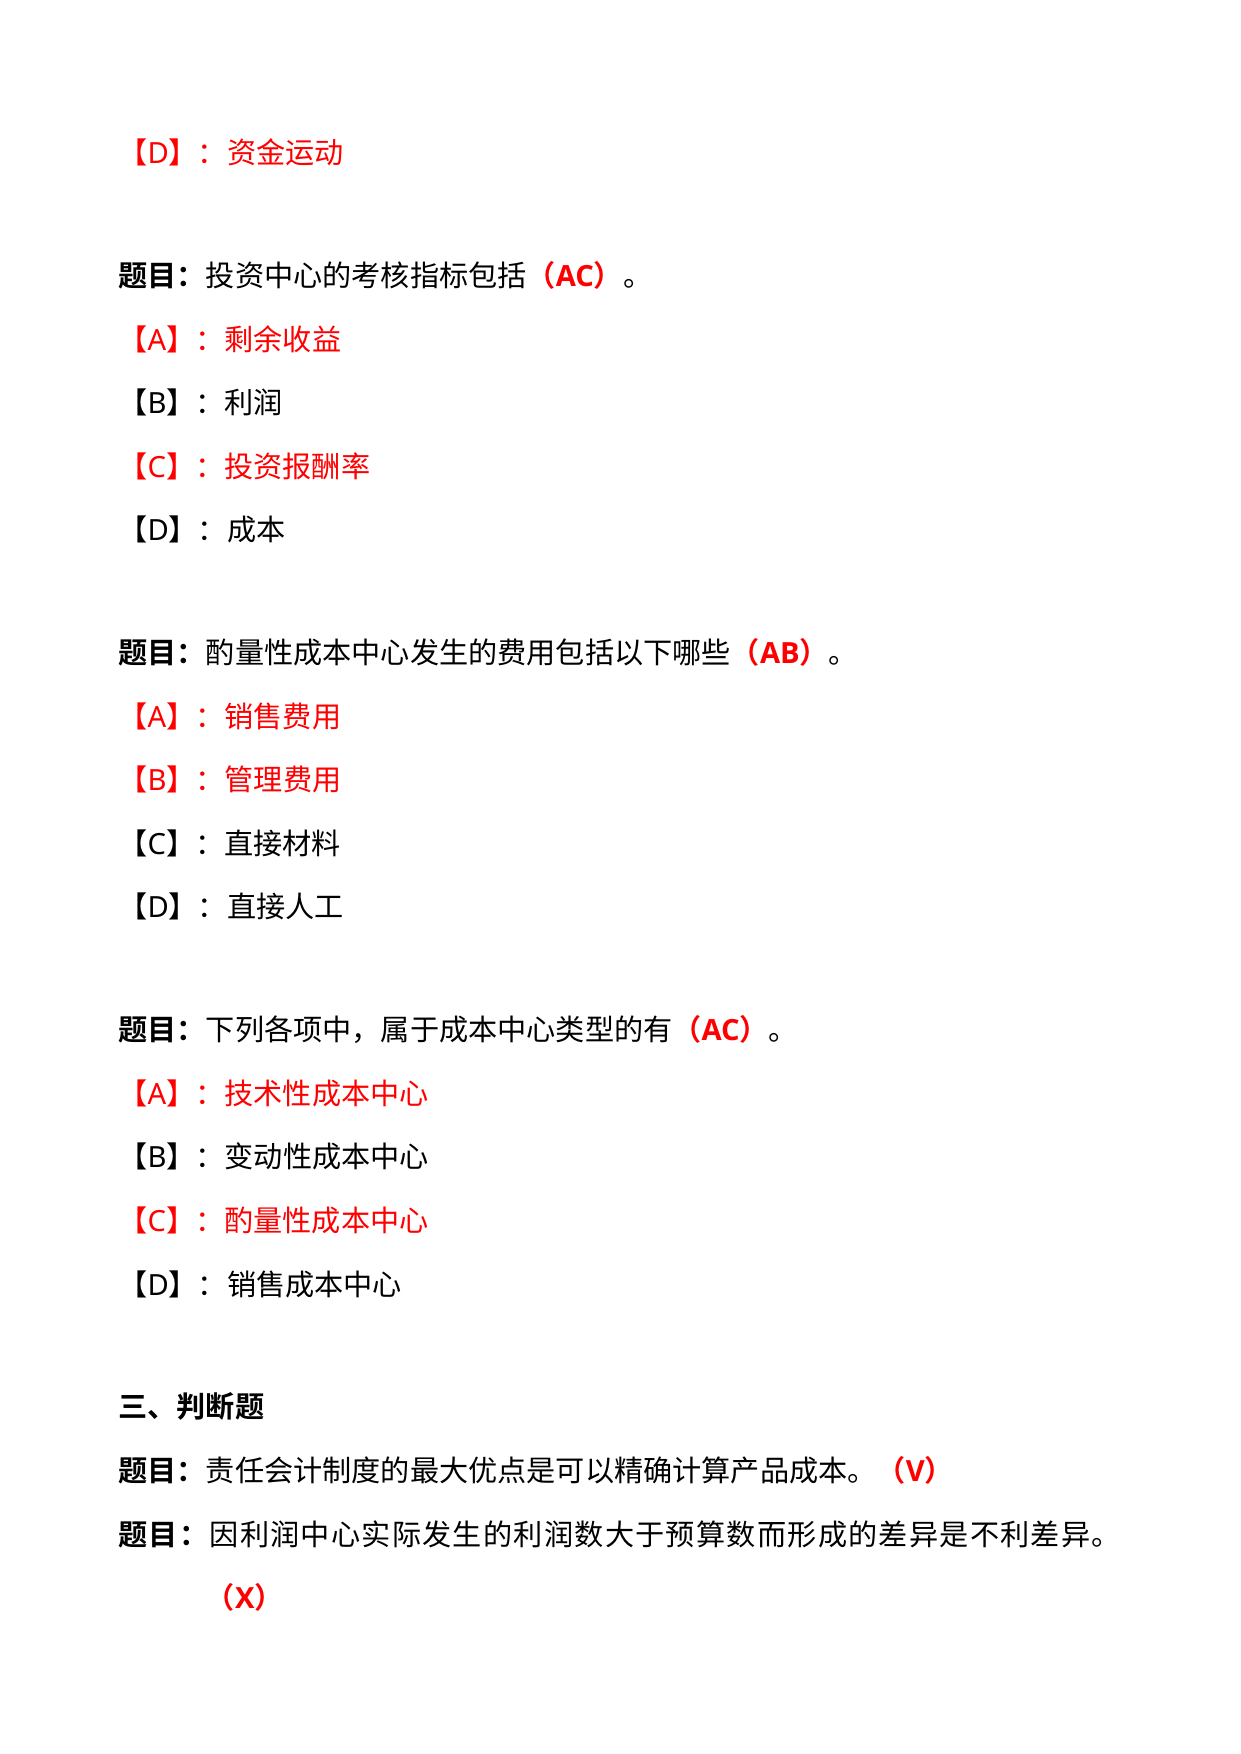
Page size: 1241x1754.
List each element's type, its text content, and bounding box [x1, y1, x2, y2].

text 【B】：管理费用 [118, 757, 1122, 799]
text 题目：因利润中心实际发生的利润数大于预算数而形成的差异是不利差异。（X） [118, 1511, 1122, 1617]
text 题目：投资中心的考核指标包括（AC）。 [118, 252, 1122, 295]
text 【C】：直接材料 [118, 820, 1122, 863]
text 【C】：酌量性成本中心 [118, 1197, 1122, 1240]
text 题目：责任会计制度的最大优点是可以精确计算产品成本。（V） [118, 1447, 1122, 1490]
text 三、判断题 [118, 1384, 1122, 1426]
text 【A】：销售费用 [118, 693, 1122, 736]
text 题目：下列各项中，属于成本中心类型的有（AC）。 [118, 1007, 1122, 1049]
text 【D】：成本 [118, 507, 1122, 549]
text 题目：酌量性成本中心发生的费用包括以下哪些（AB）。 [118, 630, 1122, 672]
text 【B】：变动性成本中心 [118, 1134, 1122, 1176]
text 【C】：投资报酬率 [118, 443, 1122, 486]
text 【D】：直接人工 [118, 884, 1122, 926]
text 【D】：销售成本中心 [118, 1261, 1122, 1303]
text 【D】：资金运动 [118, 129, 1122, 172]
text 【A】：剩余收益 [118, 316, 1122, 358]
text 【A】：技术性成本中心 [118, 1070, 1122, 1113]
text 【B】：利润 [118, 379, 1122, 422]
